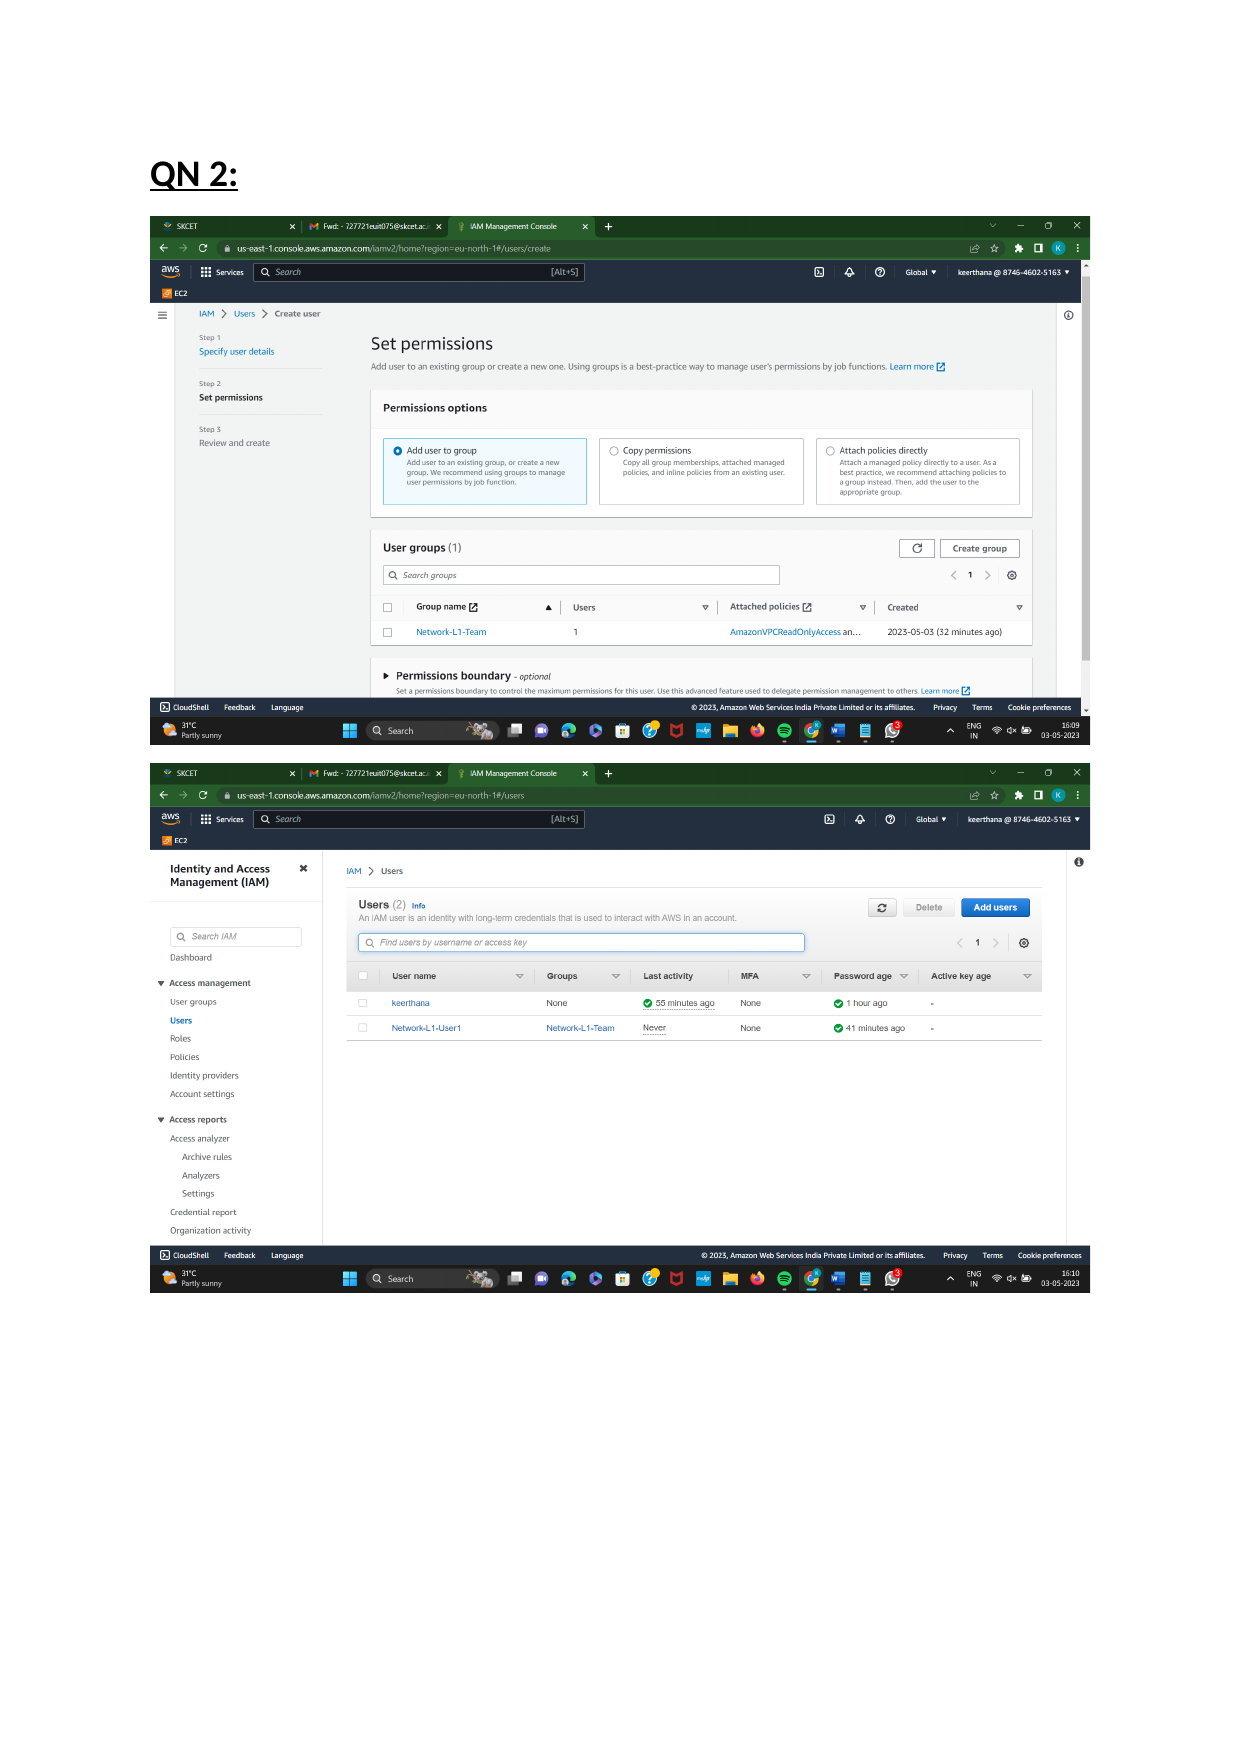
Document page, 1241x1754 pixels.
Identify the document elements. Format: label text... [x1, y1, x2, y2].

picture [150, 216, 1091, 745]
picture [150, 763, 1091, 1293]
text QN 2: [150, 150, 1090, 196]
